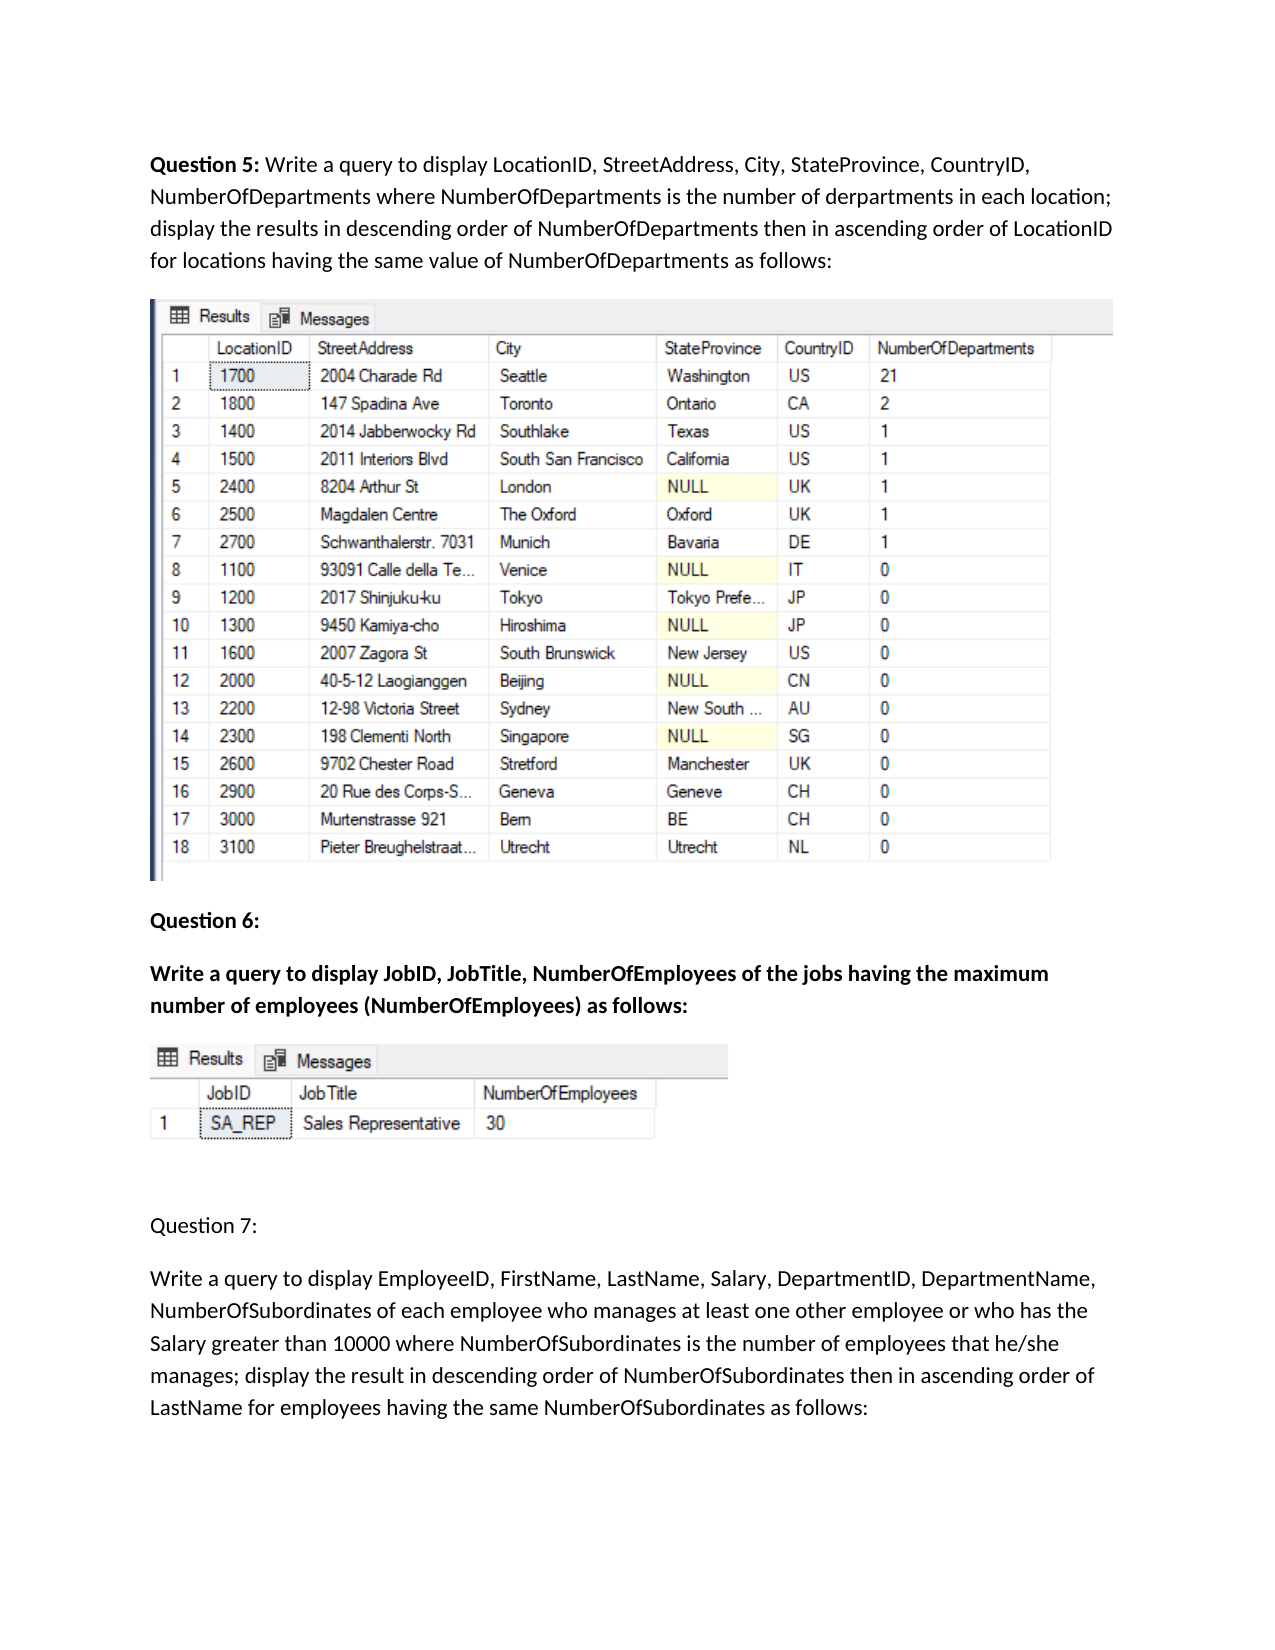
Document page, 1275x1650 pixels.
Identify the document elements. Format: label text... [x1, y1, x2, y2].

text Question 7: [150, 1211, 1125, 1239]
text Question 5: Write a query to display LocationID, StreetAddress, City, StateProvince, CountryID, NumberOfDepartments where NumberOfDepartments is the number of derpartments in each location; display the results in descending order of NumberOfDepartments then in ascending order of LocationID for locations having the same value of NumberOfDepartments as follows: [150, 150, 1125, 274]
picture [150, 299, 1113, 881]
text Write a query to display JobID, JobTitle, NumberOfEmployees of the jobs having the maximum number of employees (NumberOfEmployees) as follows: [150, 959, 1125, 1019]
picture [150, 1044, 729, 1187]
text Write a query to display EmployeeID, FirstName, LastName, Salary, DepartmentID, DepartmentName, NumberOfSubordinates of each employee who manages at least one other employee or who has the Salary greater than 10000 where NumberOfSubordinates is the number of employees that he/she manages; display the result in descending order of NumberOfSubordinates then in ascending order of LastName for employees having the same NumberOfSubordinates as follows: [150, 1264, 1125, 1421]
text Question 6: [150, 906, 1125, 934]
